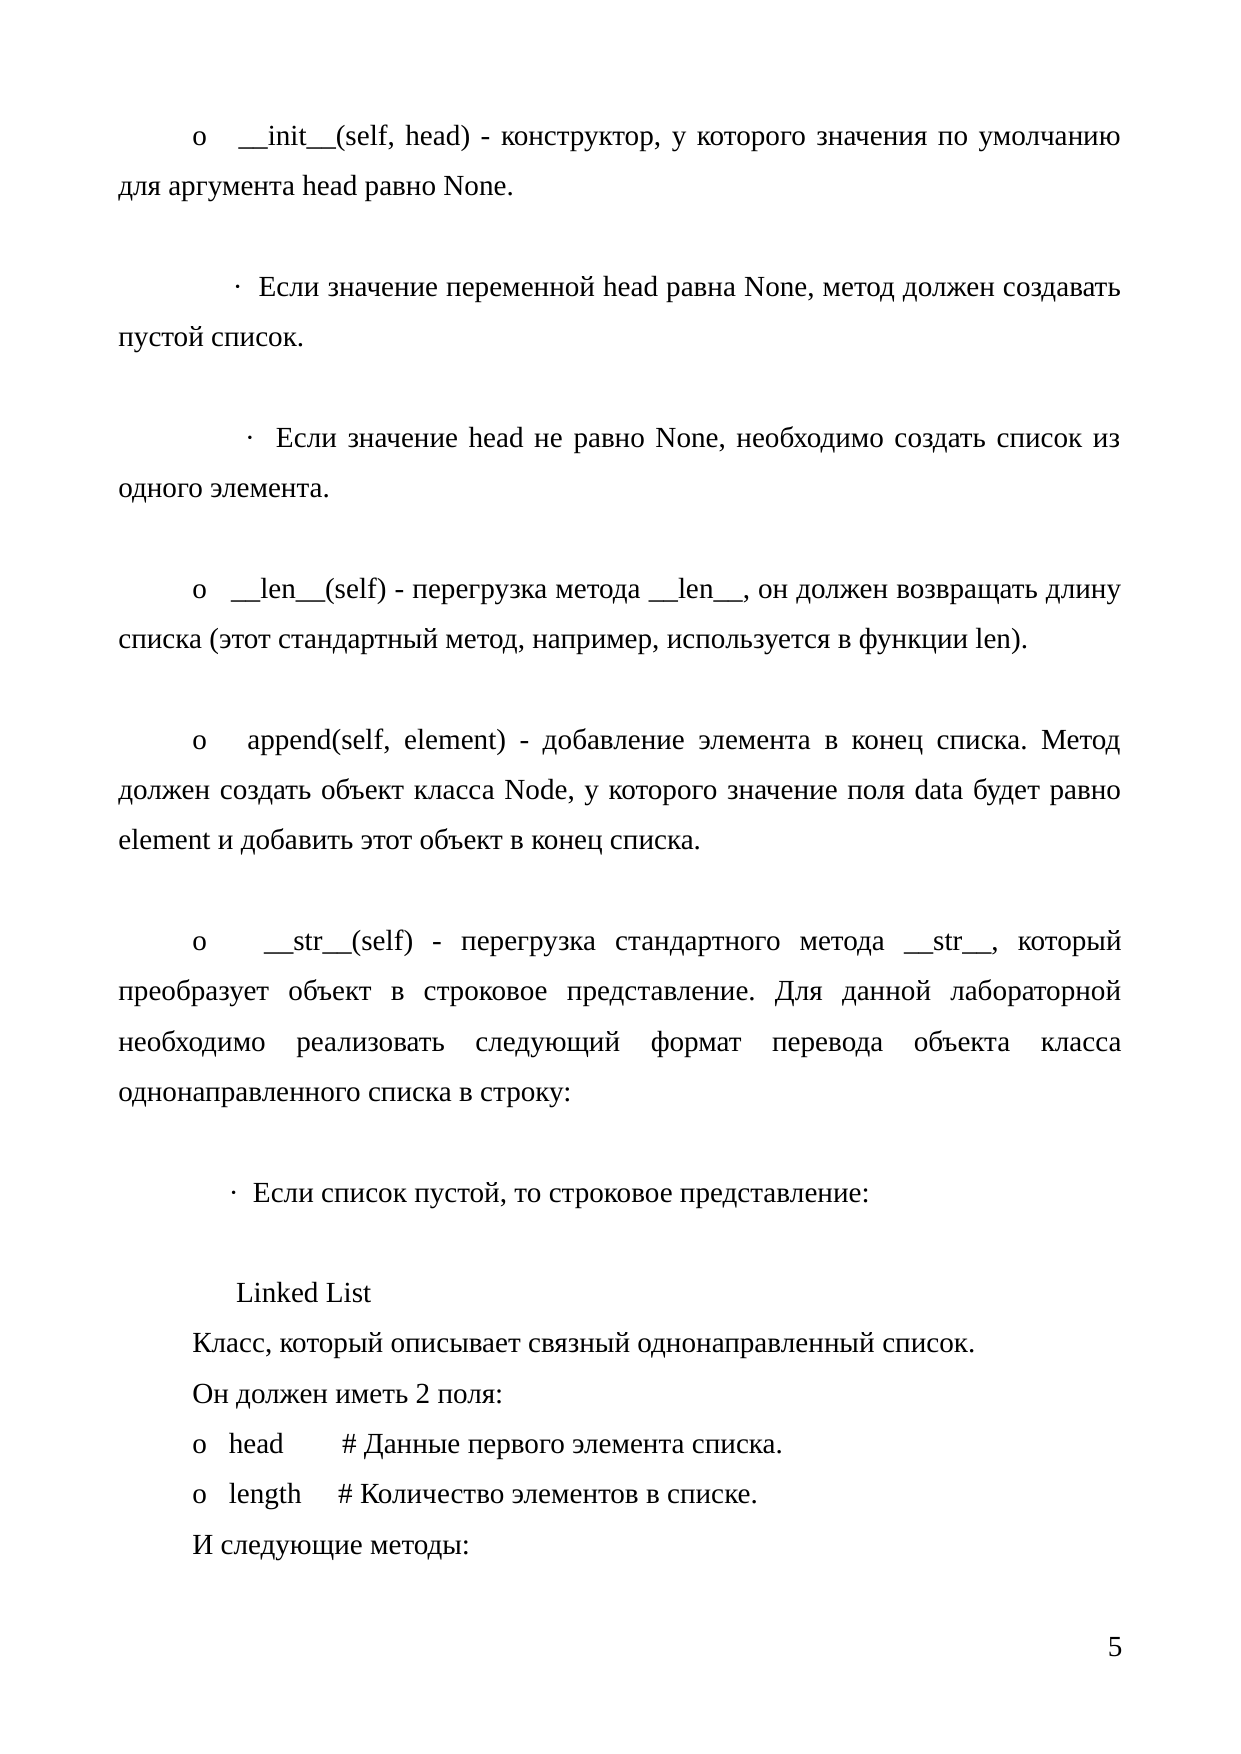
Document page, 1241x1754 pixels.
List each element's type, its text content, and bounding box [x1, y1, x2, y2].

text o __init__(self, head) - конструктор, у которого значения по умолчанию для аргумента head равно None. [118, 118, 1122, 202]
text Класс, который описывает связный однонаправленный список. [118, 1326, 1122, 1359]
text · Если значение head не равно None, необходимо создать список из одного элемента. [118, 420, 1122, 504]
text Он должен иметь 2 поля: [118, 1376, 1122, 1409]
text · Если значение переменной head равна None, метод должен создавать пустой список. [118, 269, 1122, 353]
text · Если список пустой, то строковое представление: [118, 1175, 1122, 1208]
text o length # Количество элементов в списке. [118, 1477, 1122, 1510]
text o head # Данные первого элемента списка. [118, 1426, 1122, 1460]
text И следующие методы: [118, 1527, 1122, 1560]
text Linked List [118, 1275, 1122, 1309]
text o append(self, element) - добавление элемента в конец списка. Метод должен создать объект класса Node, у которого значение поля data будет равно element и добавить этот объект в конец списка. [118, 722, 1122, 856]
text o __len__(self) - перегрузка метода __len__, он должен возвращать длину списка (этот стандартный метод, например, используется в функции len). [118, 571, 1122, 655]
text o __str__(self) - перегрузка стандартного метода __str__, который преобразует объект в строковое представление. Для данной лабораторной необходимо реализовать следующий формат перевода объекта класса однонаправленного списка в строку: [118, 923, 1122, 1108]
